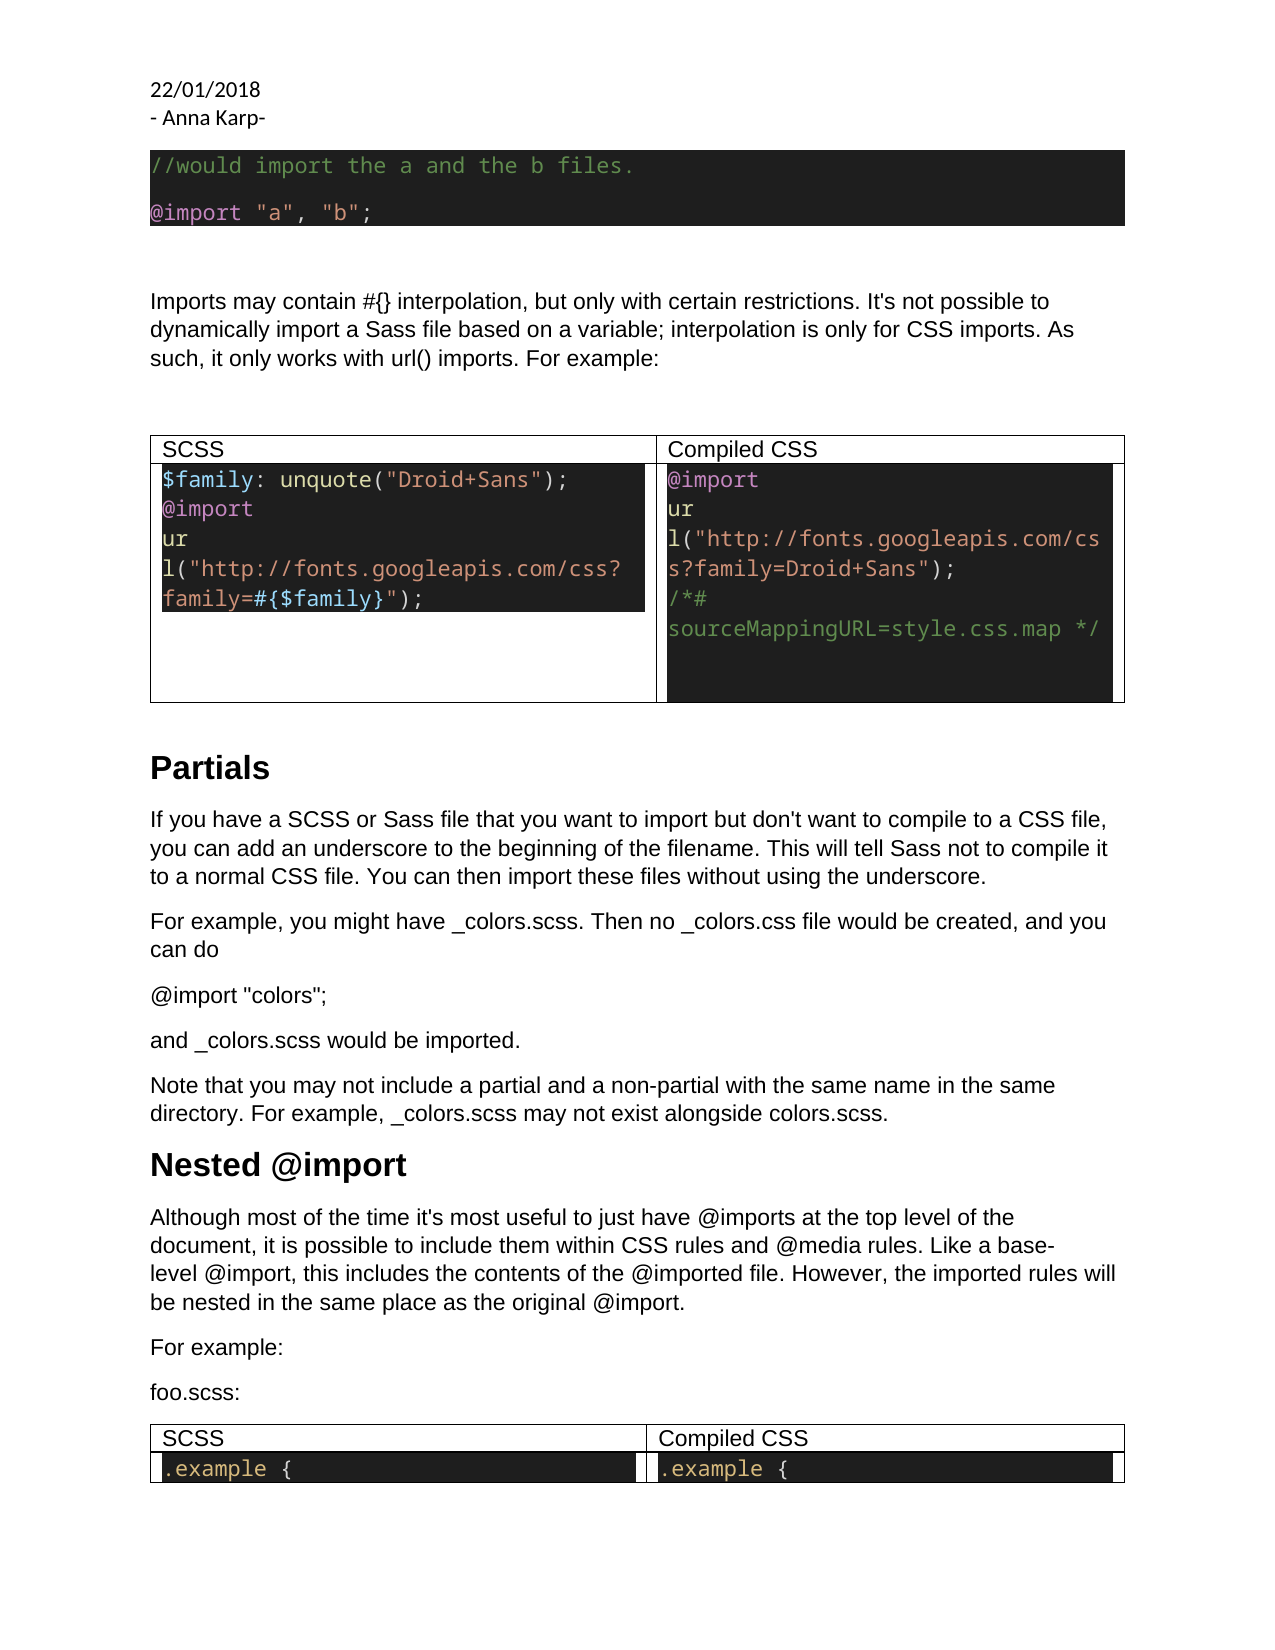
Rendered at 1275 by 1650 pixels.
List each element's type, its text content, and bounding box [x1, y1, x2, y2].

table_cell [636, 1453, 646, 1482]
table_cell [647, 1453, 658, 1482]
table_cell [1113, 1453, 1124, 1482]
text Although most of the time it's most useful to just have @imports at the top level of the document, it is possible to include them within CSS rules and @media rules. Like a base-level @import, this includes the contents of the @imported file. However, the imported rules will be nested in the same place as the original @import. [150, 1203, 1125, 1315]
table_header SCSS [151, 436, 656, 462]
text @import "a", "b"; [150, 196, 1125, 226]
table_cell $family: unquote("Droid+Sans"); @import url("http://fonts.googleapis.com/css?family=#{$family}"); [151, 464, 656, 702]
text Partials [150, 748, 1125, 786]
table_header SCSS [151, 1425, 646, 1451]
table_header Compiled CSS [657, 436, 1124, 462]
text Note that you may not include a partial and a non-partial with the same name in the same directory. For example, _colors.scss may not exist alongside colors.scss. [150, 1072, 1125, 1127]
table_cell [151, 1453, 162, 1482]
text If you have a SCSS or Sass file that you want to import but don't want to compile to a CSS file, you can add an underscore to the beginning of the filename. This will tell Sass not to compile it to a normal CSS file. You can then import these files without using the underscore. [150, 806, 1125, 889]
text Imports may contain #{} interpolation, but only with certain restrictions. It's not possible to dynamically import a Sass file based on a variable; interpolation is only for CSS imports. As such, it only works with url() imports. For example: [150, 288, 1125, 371]
text foo.scss: [150, 1379, 1125, 1405]
text and _colors.scss would be imported. [150, 1027, 1125, 1053]
text For example, you might have _colors.scss. Then no _colors.css file would be created, and you can do [150, 908, 1125, 963]
text @import "colors"; [150, 982, 1125, 1008]
text For example: [150, 1334, 1125, 1360]
text Nested @import [150, 1145, 1125, 1184]
table_header Compiled CSS [647, 1425, 1124, 1451]
text //would import the a and the b files. [150, 150, 1125, 180]
